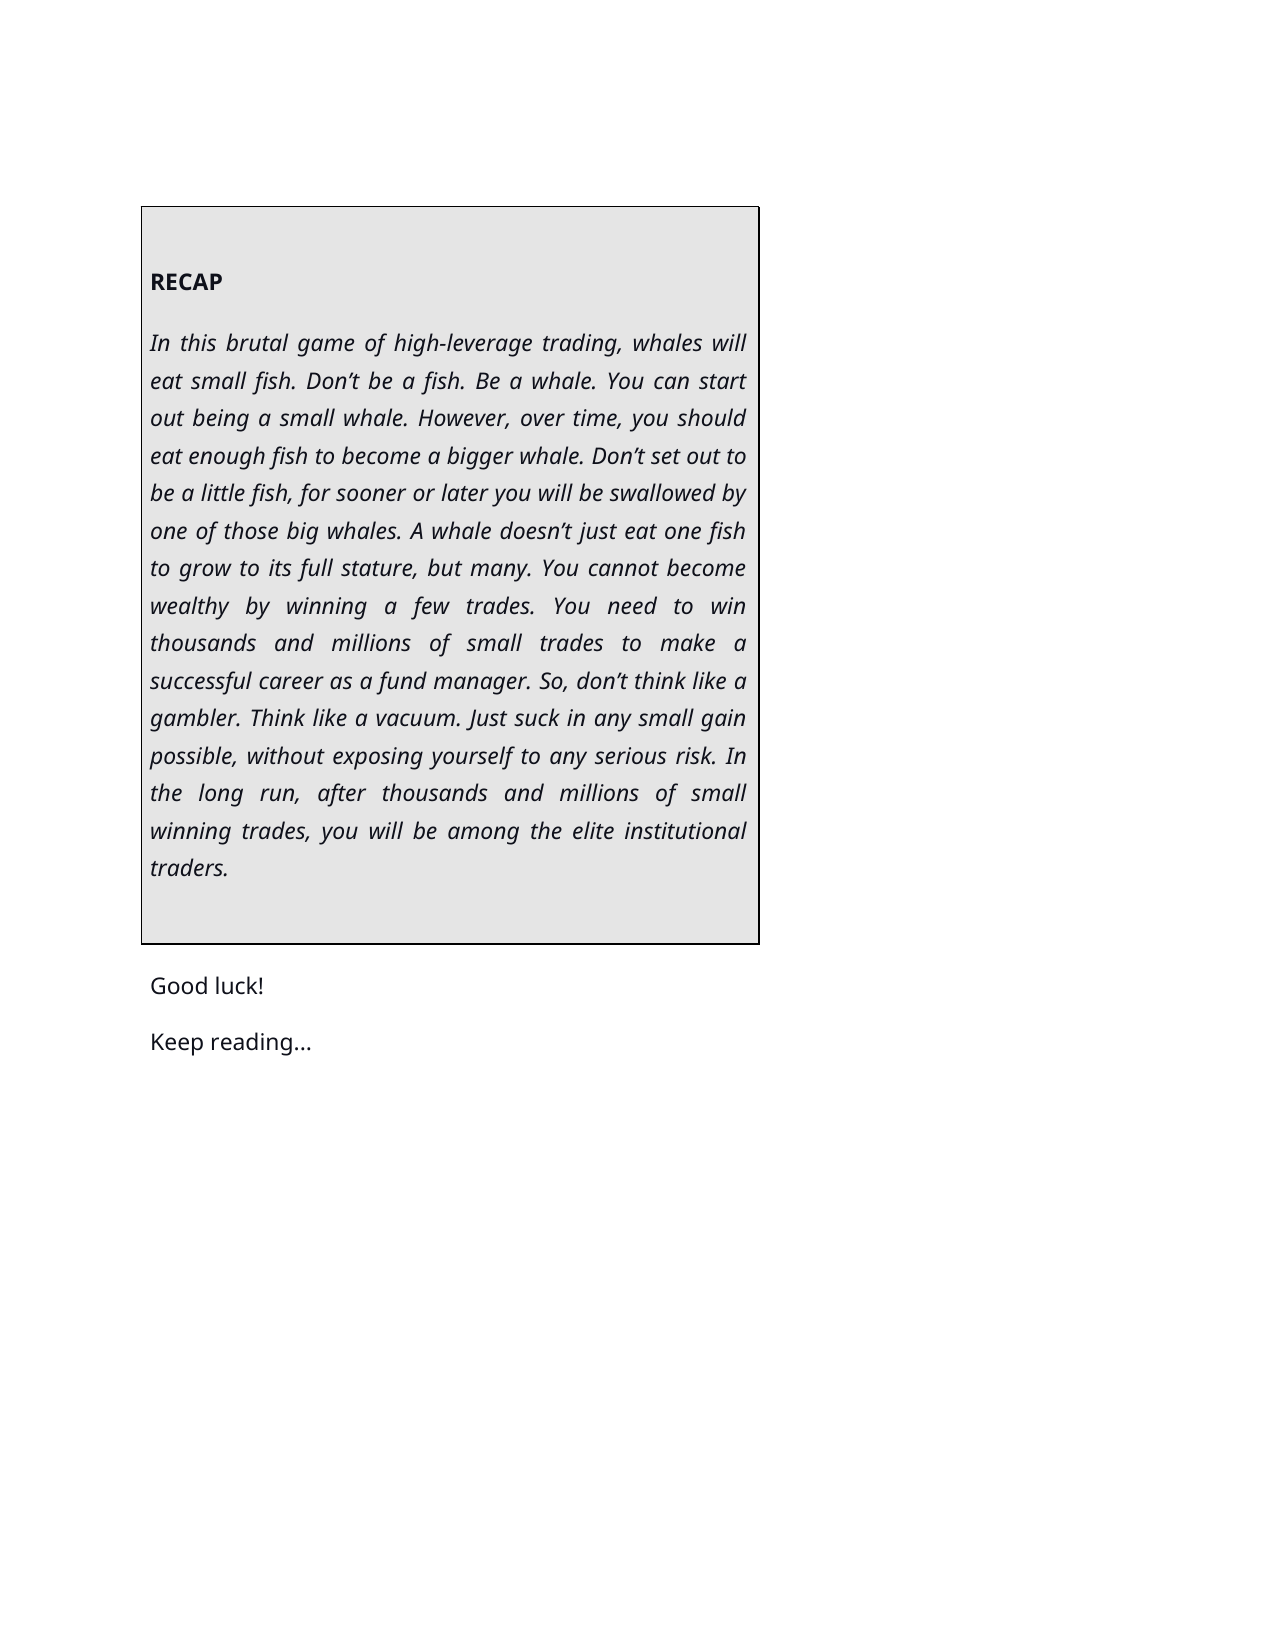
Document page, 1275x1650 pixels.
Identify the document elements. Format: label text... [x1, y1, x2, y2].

text RECAP [142, 262, 758, 297]
text In this brutal game of high-leverage trading, whales will eat small fish. Don’t be a fish. Be a whale. You can start out being a small whale. However, over time, you should eat enough fish to become a bigger whale. Don’t set out to be a little fish, for sooner or later you will be swallowed by one of those big whales. A whale doesn’t just eat one fish to grow to its full stature, but many. You cannot become wealthy by winning a few trades. You need to win thousands and millions of small trades to make a successful career as a fund manager. So, don’t think like a gambler. Think like a vacuum. Just suck in any small gain possible, without exposing yourself to any serious risk. In the long run, after thousands and millions of small winning trades, you will be among the elite institutional traders. [142, 319, 758, 884]
text Keep reading... [150, 1026, 750, 1057]
text Good luck! [150, 970, 750, 1001]
